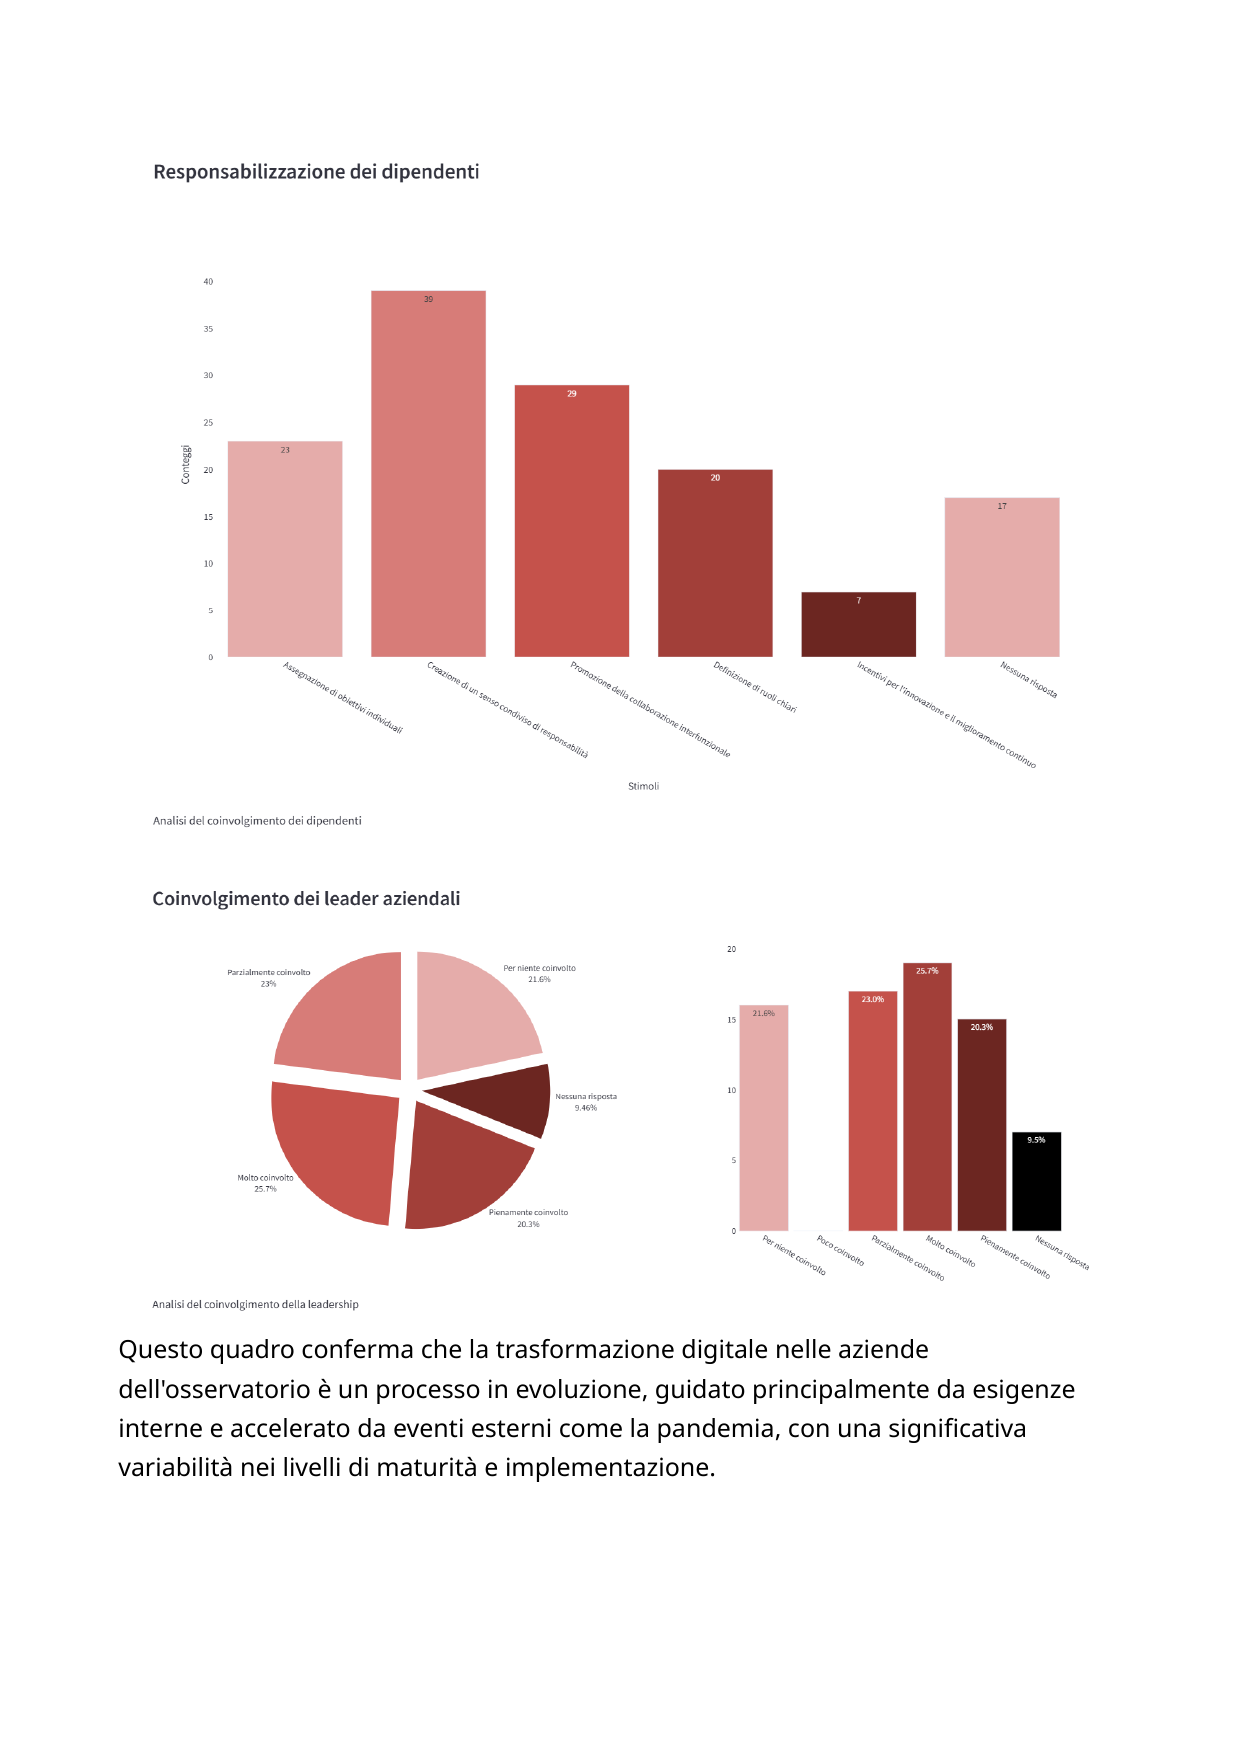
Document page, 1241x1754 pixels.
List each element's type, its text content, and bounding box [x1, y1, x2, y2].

picture [118, 864, 1123, 1311]
picture [118, 147, 1123, 843]
text Questo quadro conferma che la trasformazione digitale nelle aziende dell'osservatorio è un processo in evoluzione, guidato principalmente da esigenze interne e accelerato da eventi esterni come la pandemia, con una significativa variabilità nei livelli di maturità e implementazione. [118, 1332, 1122, 1484]
